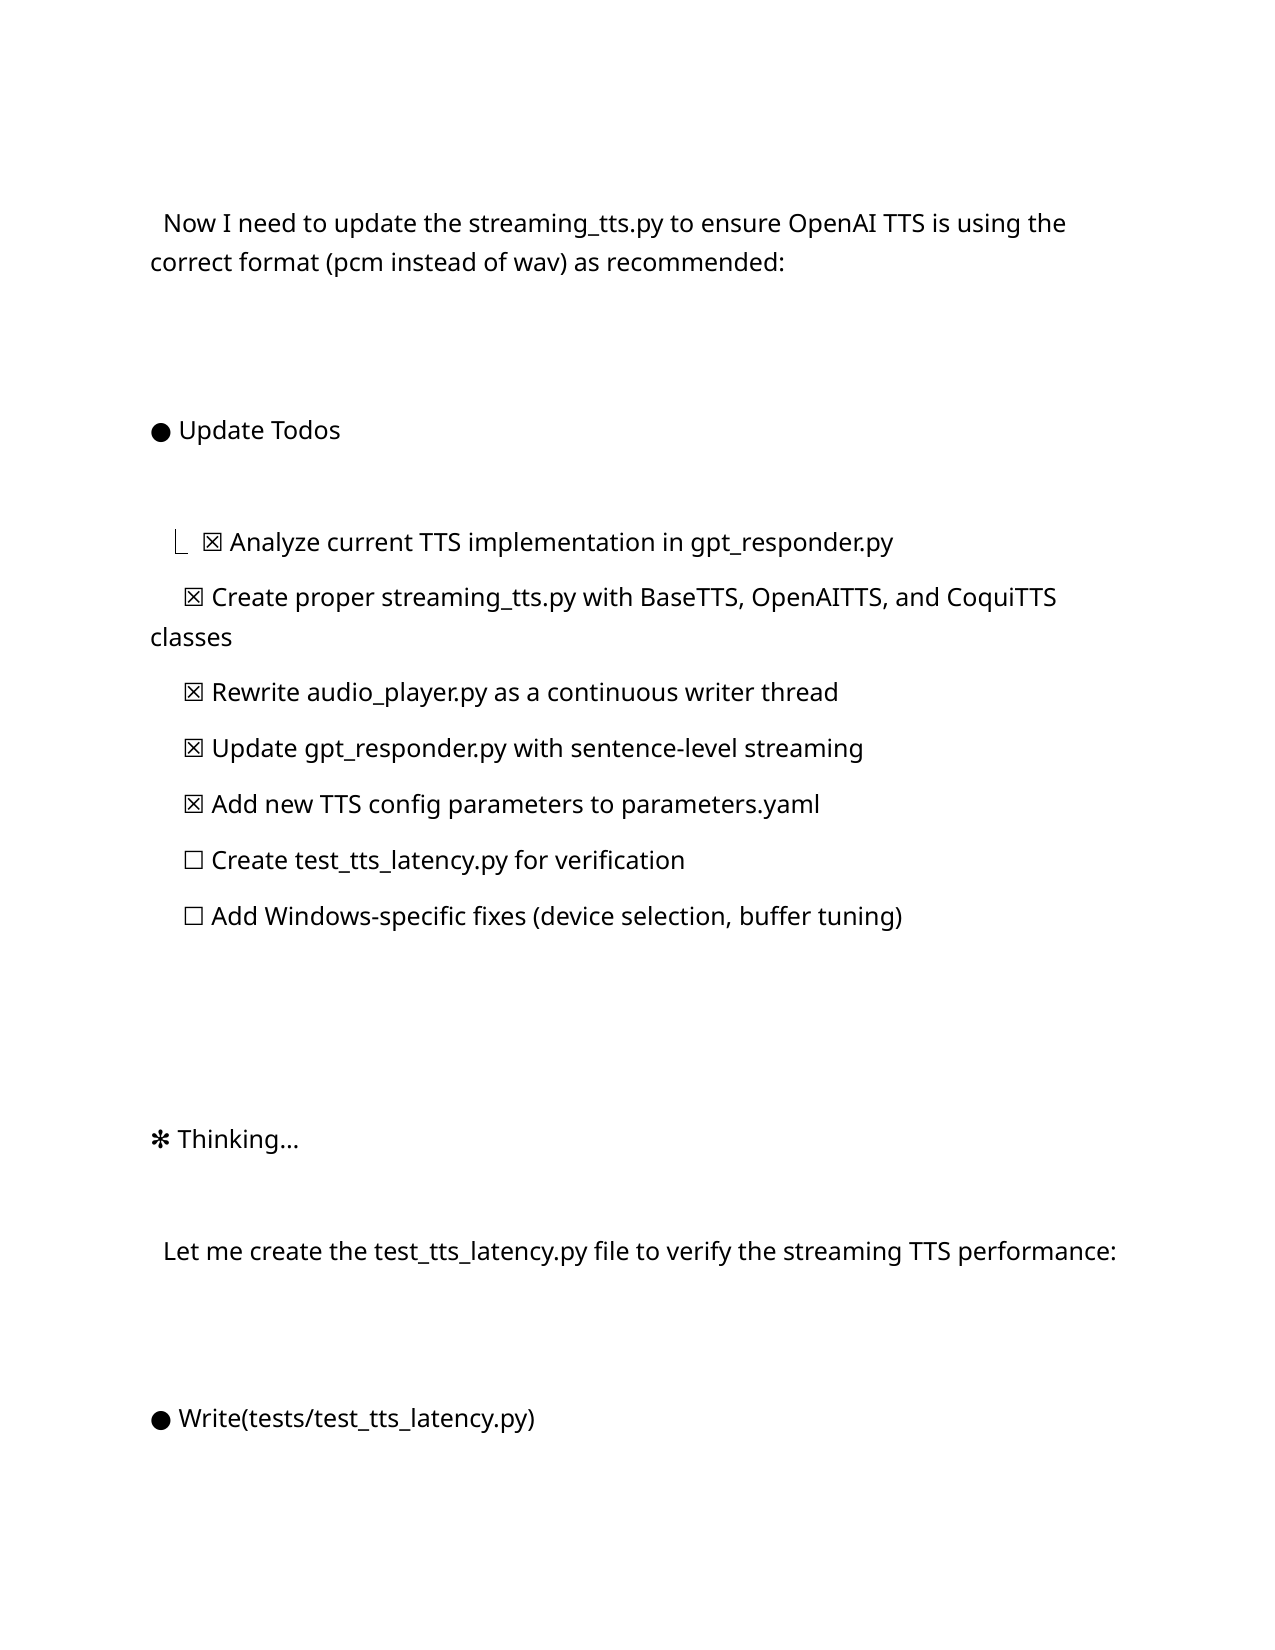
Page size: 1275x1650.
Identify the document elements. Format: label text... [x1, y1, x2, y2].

text Let me create the test_tts_latency.py file to verify the streaming TTS performance: [150, 1233, 1125, 1267]
text ☐ Create test_tts_latency.py for verification [150, 842, 1125, 877]
text ● Write(tests/test_tts_latency.py) [150, 1401, 1125, 1435]
text ⎿ ☒ Analyze current TTS implementation in gpt_responder.py [150, 524, 1125, 558]
text ✻ Thinking… [150, 1122, 1125, 1156]
text ☒ Rewrite audio_player.py as a continuous writer thread [150, 675, 1125, 709]
text ☒ Add new TTS config parameters to parameters.yaml [150, 787, 1125, 821]
text ● Update Todos [150, 412, 1125, 447]
text ☒ Create proper streaming_tts.py with BaseTTS, OpenAITTS, and CoquiTTS classes [150, 580, 1125, 653]
text Now I need to update the streaming_tts.py to ensure OpenAI TTS is using the correct format (pcm instead of wav) as recommended: [150, 206, 1125, 279]
text ☒ Update gpt_responder.py with sentence-level streaming [150, 731, 1125, 765]
text ☐ Add Windows-specific fixes (device selection, buffer tuning) [150, 898, 1125, 932]
